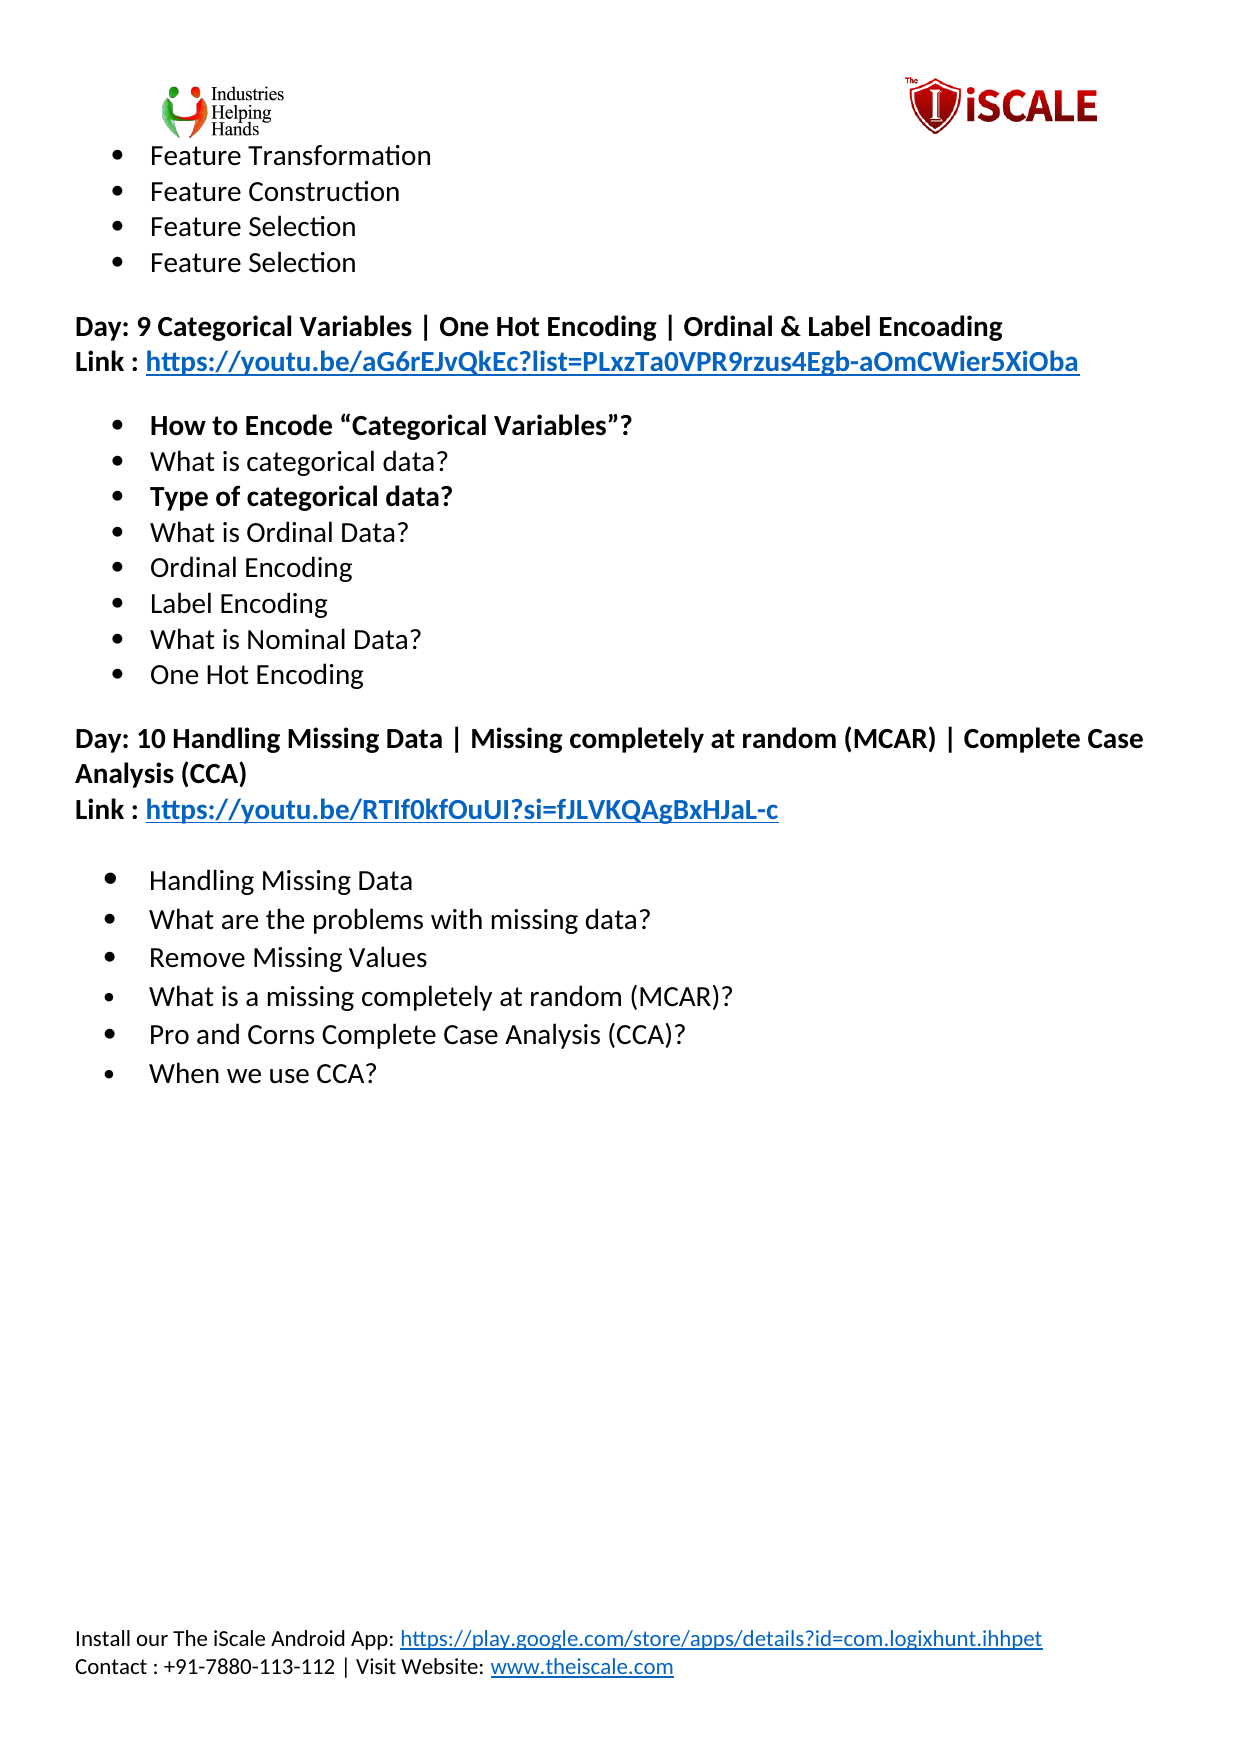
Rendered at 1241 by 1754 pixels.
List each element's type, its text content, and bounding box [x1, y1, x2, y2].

list Feature Transformation [112, 137, 1181, 173]
list Type of categorical data? [112, 478, 1181, 514]
list Feature Selection [112, 244, 1181, 280]
text Link : https://youtu.be/aG6rEJvQkEc?list=PLxzTa0VPR9rzus4Egb-aOmCWier5XiOba [75, 343, 1181, 379]
list How to Encode “Categorical Variables”? [112, 407, 1181, 443]
picture [158, 86, 289, 138]
list Remove Missing Values [104, 939, 1181, 975]
list Label Encoding [112, 585, 1181, 621]
list What is a missing completely at random (MCAR)? [104, 978, 1181, 1013]
list What is Nominal Data? [112, 621, 1181, 656]
list One Hot Encoding [112, 656, 1181, 692]
list What is Ordinal Data? [112, 514, 1181, 549]
list What are the problems with missing data? [104, 901, 1181, 937]
list Pro and Corns Complete Case Analysis (CCA)? [104, 1016, 1181, 1052]
text Link : https://youtu.be/RTIf0kfOuUI?si=fJLVKQAgBxHJaL-c [75, 791, 1181, 827]
text Day: 10 Handling Missing Data | Missing completely at random (MCAR) | Complete Case Analysis (CCA) [75, 720, 1181, 791]
list Feature Construction [112, 173, 1181, 208]
list Feature Selection [112, 208, 1181, 244]
text Day: 9 Categorical Variables | One Hot Encoding | Ordinal & Label Encoading [75, 308, 1181, 343]
list Handling Missing Data [104, 862, 1181, 898]
list What is categorical data? [112, 443, 1181, 478]
list When we use CCA? [104, 1055, 1181, 1090]
list Ordinal Encoding [112, 549, 1181, 585]
picture [904, 73, 1099, 138]
